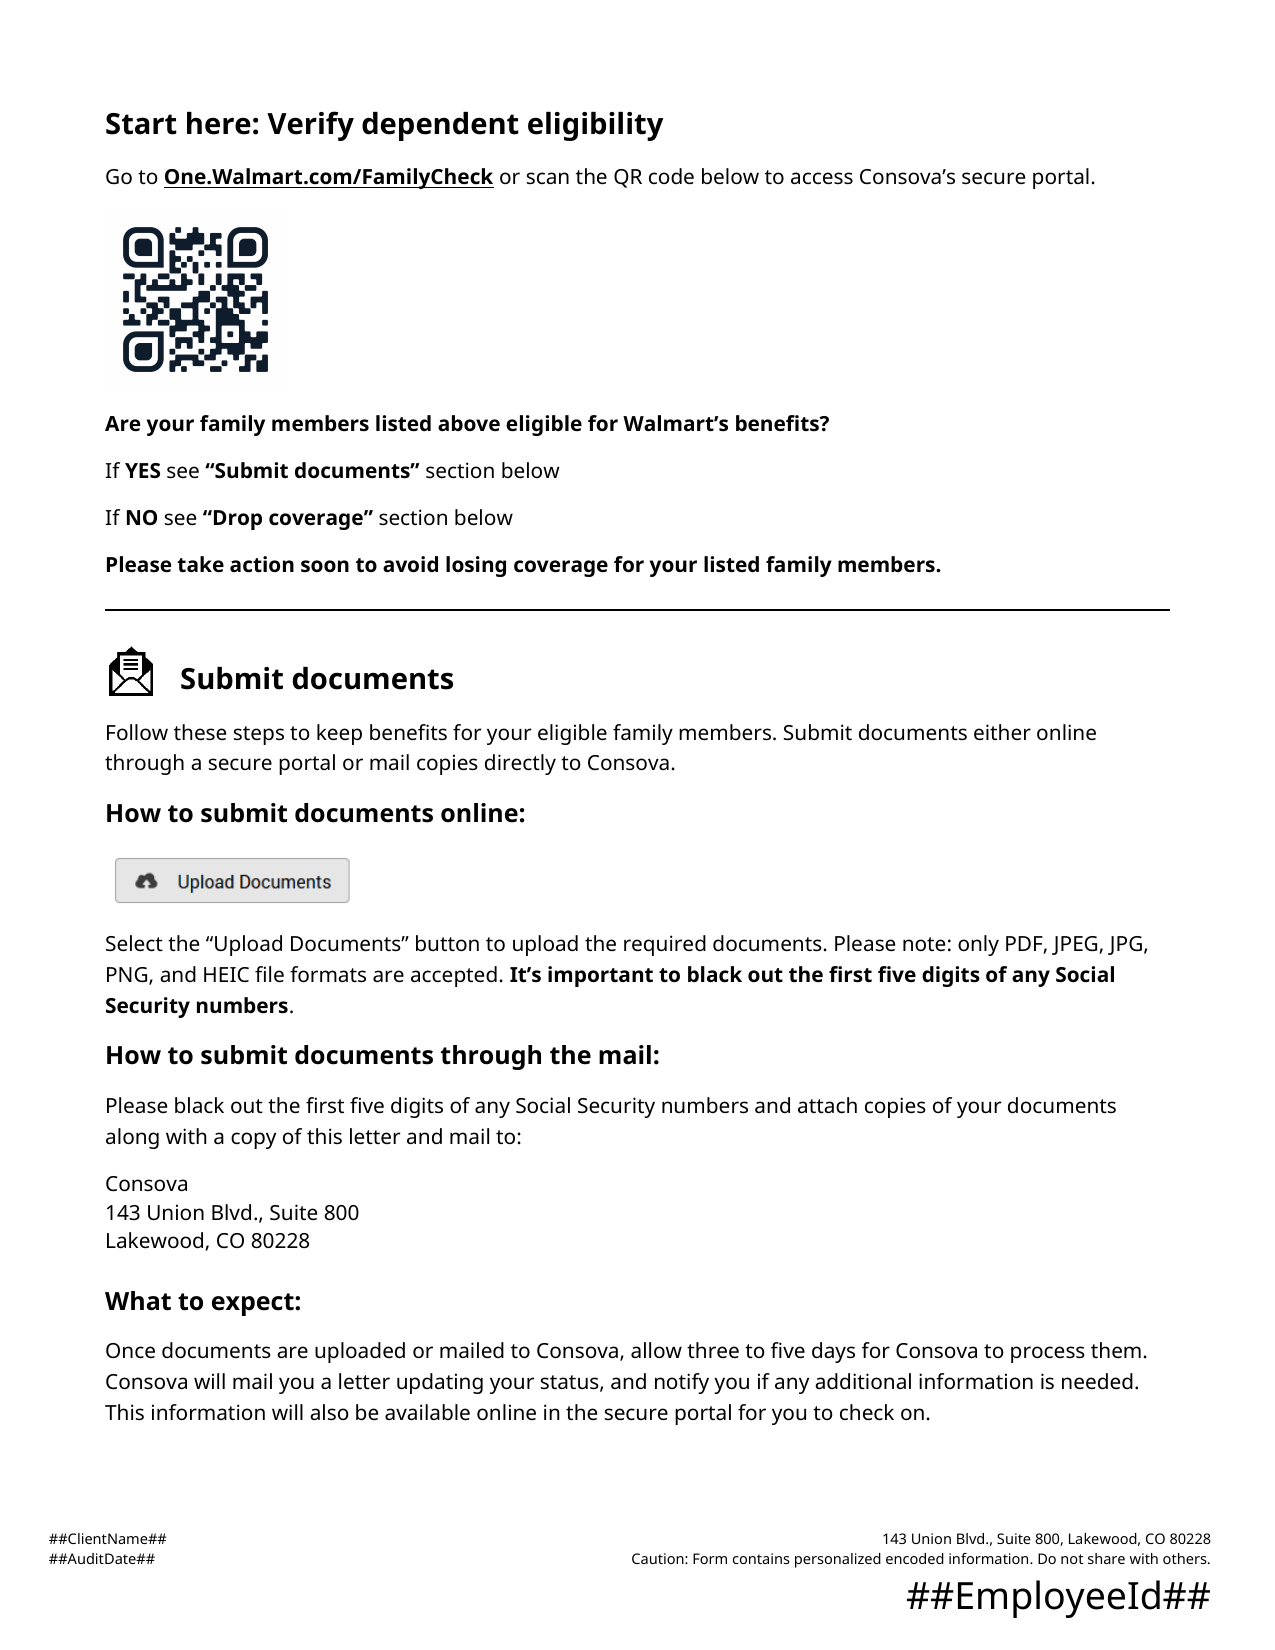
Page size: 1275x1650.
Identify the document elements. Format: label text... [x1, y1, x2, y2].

text How to submit documents online: [105, 796, 1170, 830]
text Consova [105, 1169, 1170, 1198]
text Once documents are uploaded or mailed to Consova, allow three to five days for Consova to process them. Consova will mail you a letter updating your status, and notify you if any additional information is needed. This information will also be available online in the secure portal for you to check on. [105, 1337, 1170, 1426]
text Are your family members listed above eligible for Walmart’s benefits? [105, 409, 1170, 437]
text Follow these steps to keep benefits for your eligible family members. Submit documents either online through a secure portal or mail copies directly to Consova. [105, 718, 1170, 777]
text What to expect: [105, 1283, 1170, 1317]
text How to submit documents through the mail: [105, 1038, 1170, 1072]
text Please black out the first five digits of any Social Security numbers and attach copies of your documents along with a copy of this letter and mail to: [105, 1091, 1170, 1151]
picture [105, 849, 362, 911]
text Select the “Upload Documents” button to upload the required documents. Please note: only PDF, JPEG, JPG, PNG, and HEIC file formats are accepted. It’s important to black out the first five digits of any Social Security numbers. [105, 929, 1170, 1019]
picture [105, 209, 285, 390]
text Please take action soon to avoid losing coverage for your listed family members. [105, 551, 1170, 579]
text Lakewood, CO 80228 [105, 1226, 1170, 1255]
text Start here: Verify dependent eligibility [105, 103, 1170, 143]
text Submit documents [157, 658, 1170, 698]
text If NO see “Drop coverage” section below [105, 503, 1170, 532]
text Go to One.Walmart.com/FamilyCheck or scan the QR code below to access Consova’s secure portal. [105, 162, 1170, 191]
text If YES see “Submit documents” section below [105, 456, 1170, 484]
picture [104, 644, 157, 698]
text 143 Union Blvd., Suite 800 [105, 1198, 1170, 1226]
